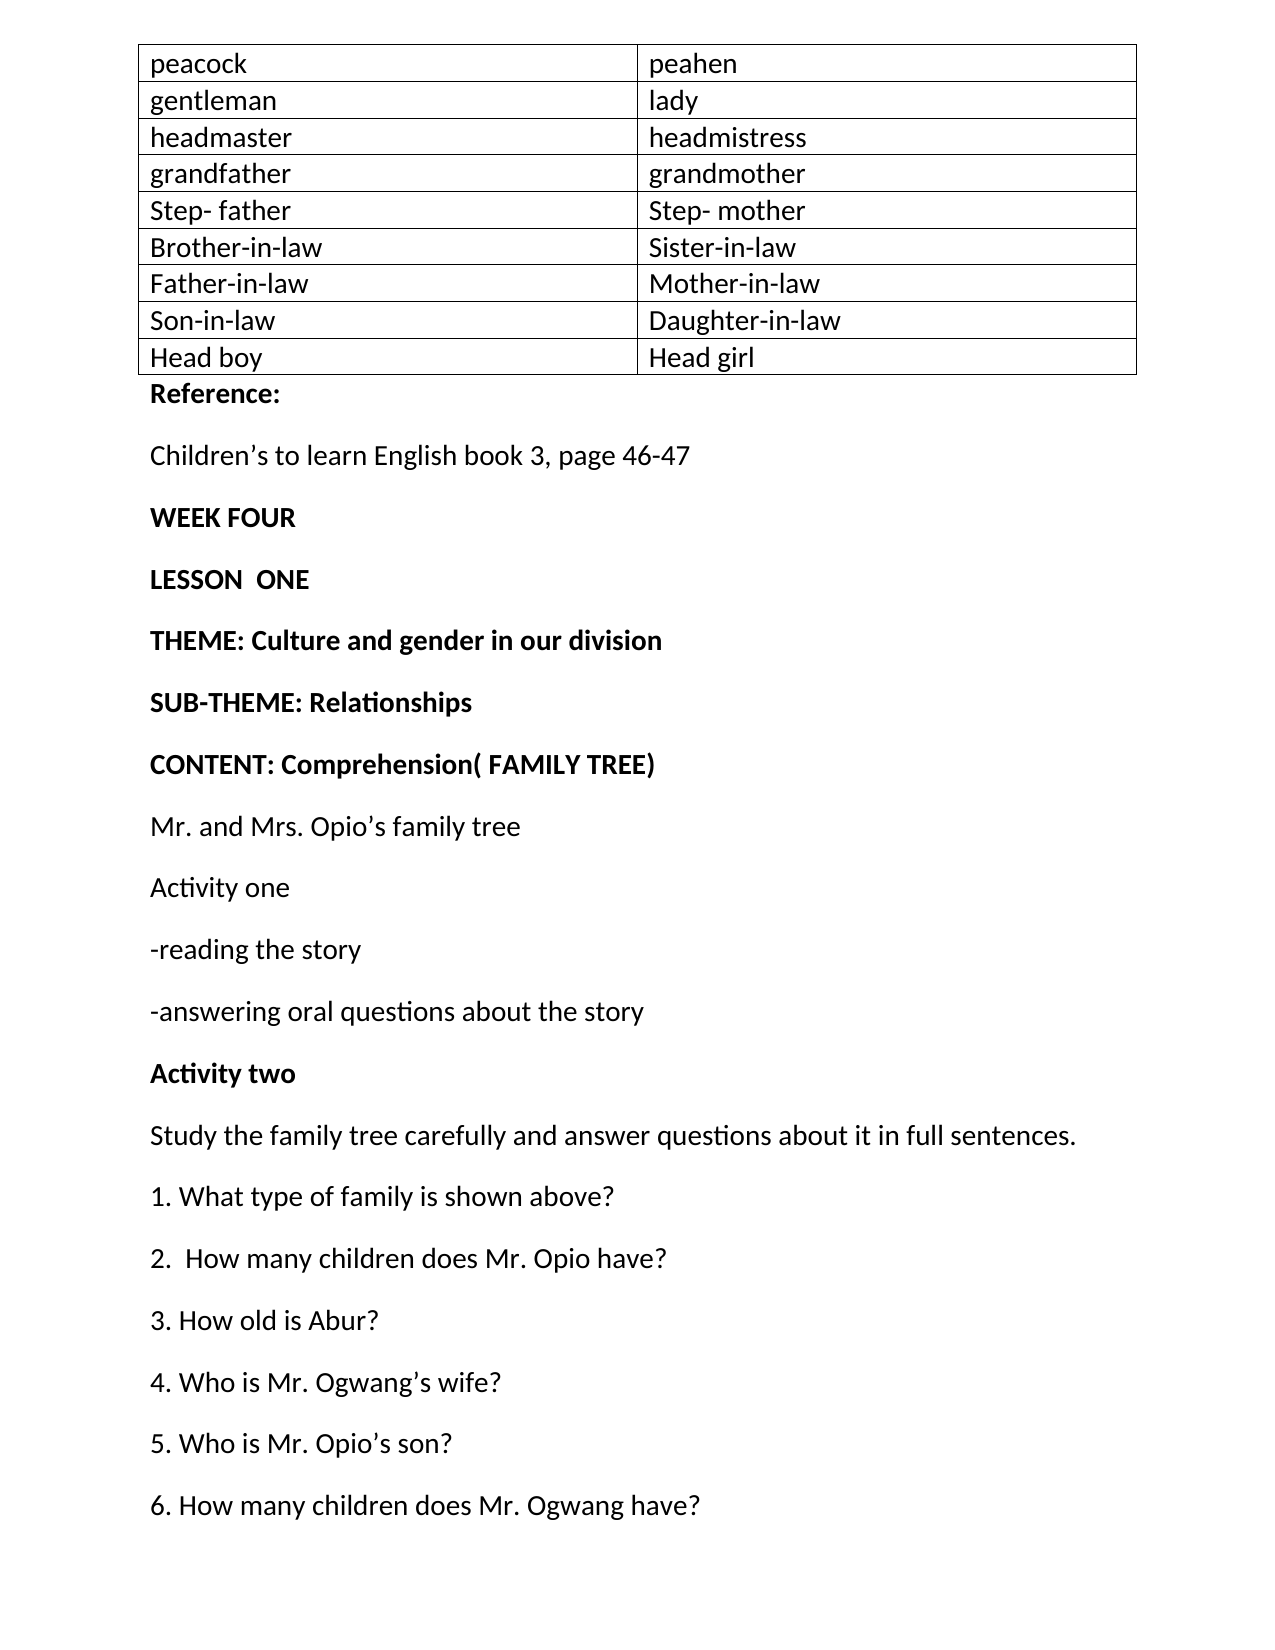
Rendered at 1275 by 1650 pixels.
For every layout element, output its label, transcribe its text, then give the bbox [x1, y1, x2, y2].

text 3. How old is Abur? [150, 1302, 1125, 1338]
text Mr. and Mrs. Opio’s family tree [150, 808, 1125, 843]
text WEEK FOUR [150, 499, 1125, 534]
text SUB-THEME: Relationships [150, 684, 1125, 720]
text Activity two [150, 1055, 1125, 1091]
table_cell Step- mother [638, 192, 1136, 228]
table_cell Father-in-law [139, 265, 637, 301]
text -answering oral questions about the story [150, 993, 1125, 1029]
table_cell Head boy [139, 339, 637, 374]
table_cell peacock [139, 45, 637, 81]
text 2. How many children does Mr. Opio have? [150, 1240, 1125, 1276]
text -reading the story [150, 931, 1125, 967]
text Study the family tree carefully and answer questions about it in full sentences. [150, 1117, 1125, 1152]
text Activity one [150, 869, 1125, 905]
text THEME: Culture and gender in our division [150, 622, 1125, 658]
text Children’s to learn English book 3, page 46-47 [150, 437, 1125, 473]
table_cell grandfather [139, 155, 637, 191]
text 4. Who is Mr. Ogwang’s wife? [150, 1364, 1125, 1399]
table_cell grandmother [638, 155, 1136, 191]
table_cell gentleman [139, 82, 637, 118]
table_cell peahen [638, 45, 1136, 81]
text Reference: [150, 375, 1125, 411]
table_cell Mother-in-law [638, 265, 1136, 301]
text 6. How many children does Mr. Ogwang have? [150, 1487, 1125, 1523]
table_cell headmaster [139, 119, 637, 154]
table_cell Step- father [139, 192, 637, 228]
text 5. Who is Mr. Opio’s son? [150, 1426, 1125, 1461]
table_cell Daughter-in-law [638, 302, 1136, 338]
text CONTENT: Comprehension( FAMILY TREE) [150, 746, 1125, 782]
table_cell Sister-in-law [638, 229, 1136, 264]
table_cell Son-in-law [139, 302, 637, 338]
text 1. What type of family is shown above? [150, 1178, 1125, 1214]
table_cell Brother-in-law [139, 229, 637, 264]
table_cell Head girl [638, 339, 1136, 374]
table_cell lady [638, 82, 1136, 118]
table_cell headmistress [638, 119, 1136, 154]
text LESSON ONE [150, 561, 1125, 596]
